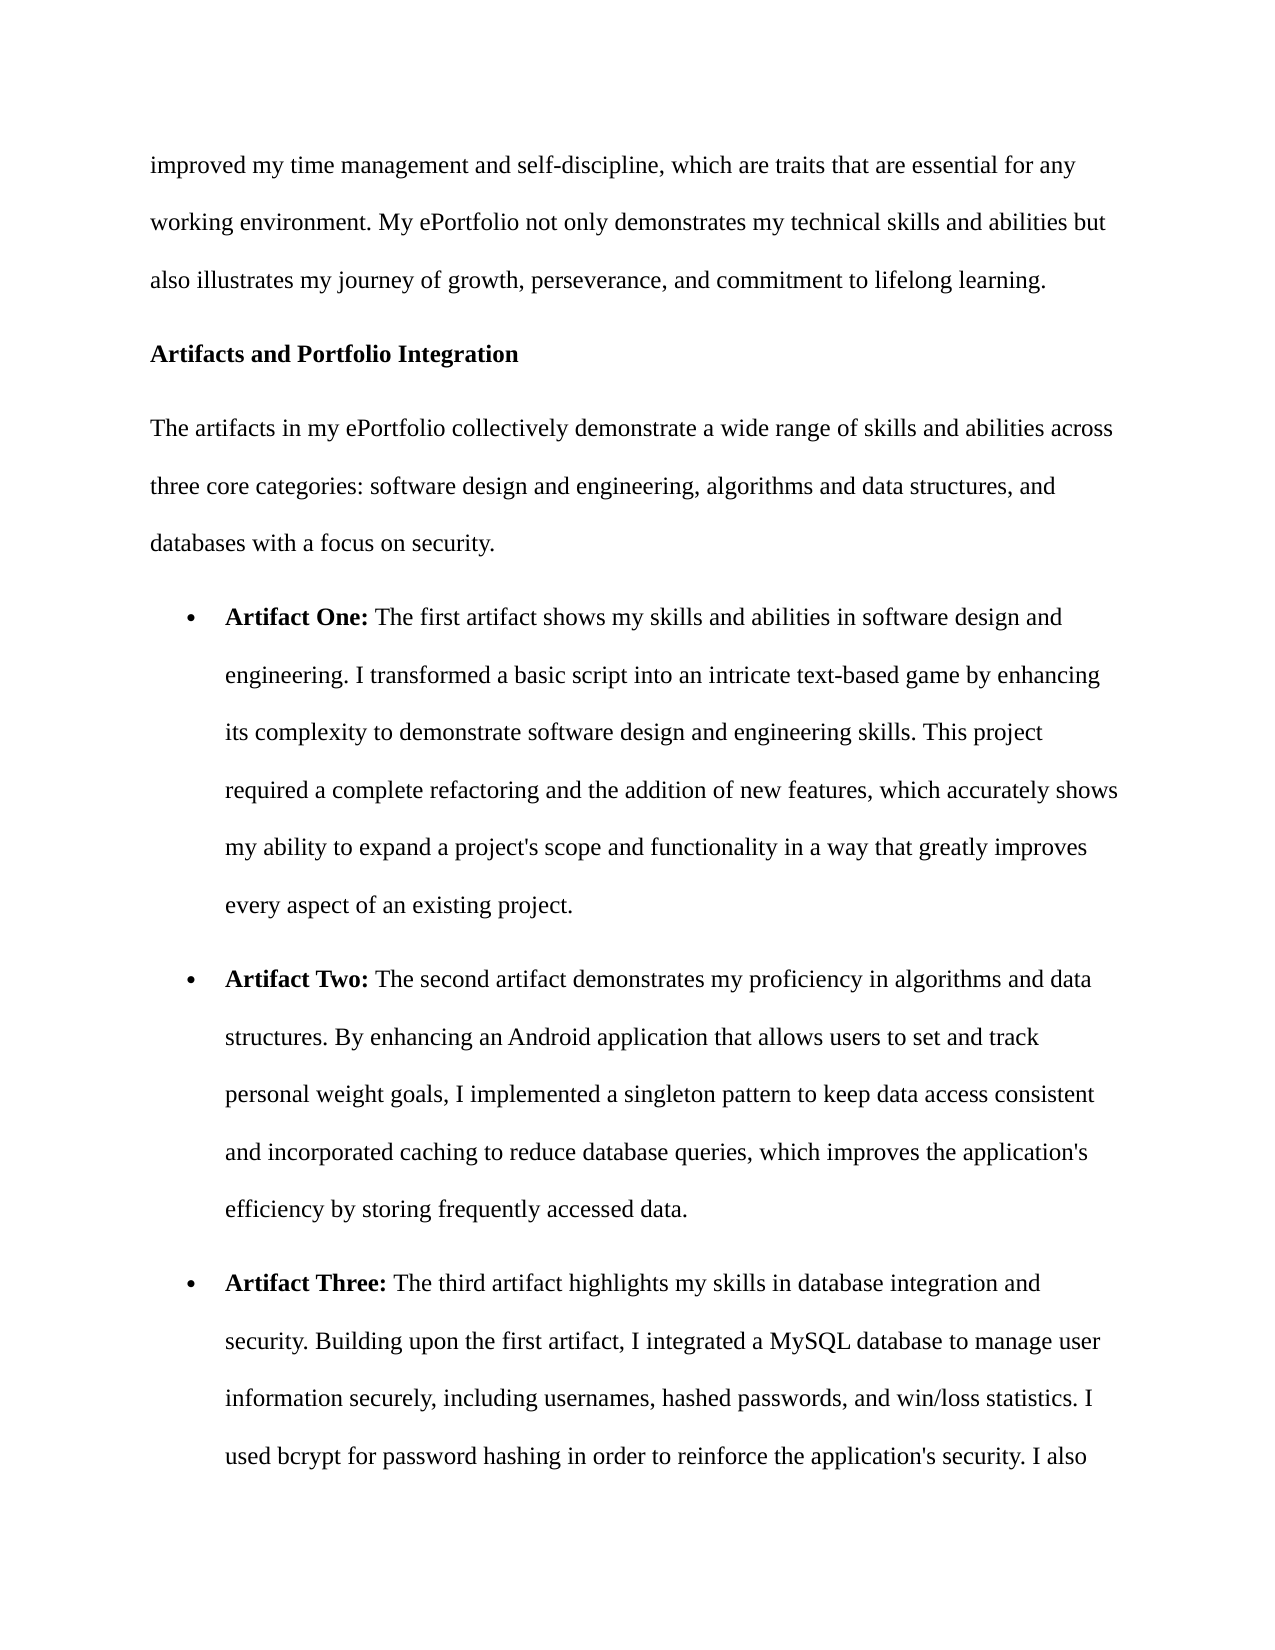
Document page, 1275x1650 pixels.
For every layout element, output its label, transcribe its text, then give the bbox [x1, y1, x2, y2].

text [150, 150, 1125, 294]
text The artifacts in my ePortfolio collectively demonstrate a wide range of skills and abilities across three core categories: software design and engineering, algorithms and data structures, and databases with a focus on security. [150, 413, 1125, 557]
text Artifacts and Portfolio Integration [150, 339, 1125, 368]
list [187, 1268, 1125, 1469]
list Artifact One: The first artifact shows my skills and abilities in software design and engineering. I transformed a basic script into an intricate text-based game by enhancing its complexity to demonstrate software design and engineering skills. This project required a complete refactoring and the addition of new features, which accurately shows my ability to expand a project's scope and functionality in a way that greatly improves every aspect of an existing project. [187, 602, 1125, 919]
list Artifact Two: The second artifact demonstrates my proficiency in algorithms and data structures. By enhancing an Android application that allows users to set and track personal weight goals, I implemented a singleton pattern to keep data access consistent and incorporated caching to reduce database queries, which improves the application's efficiency by storing frequently accessed data. [187, 964, 1125, 1223]
